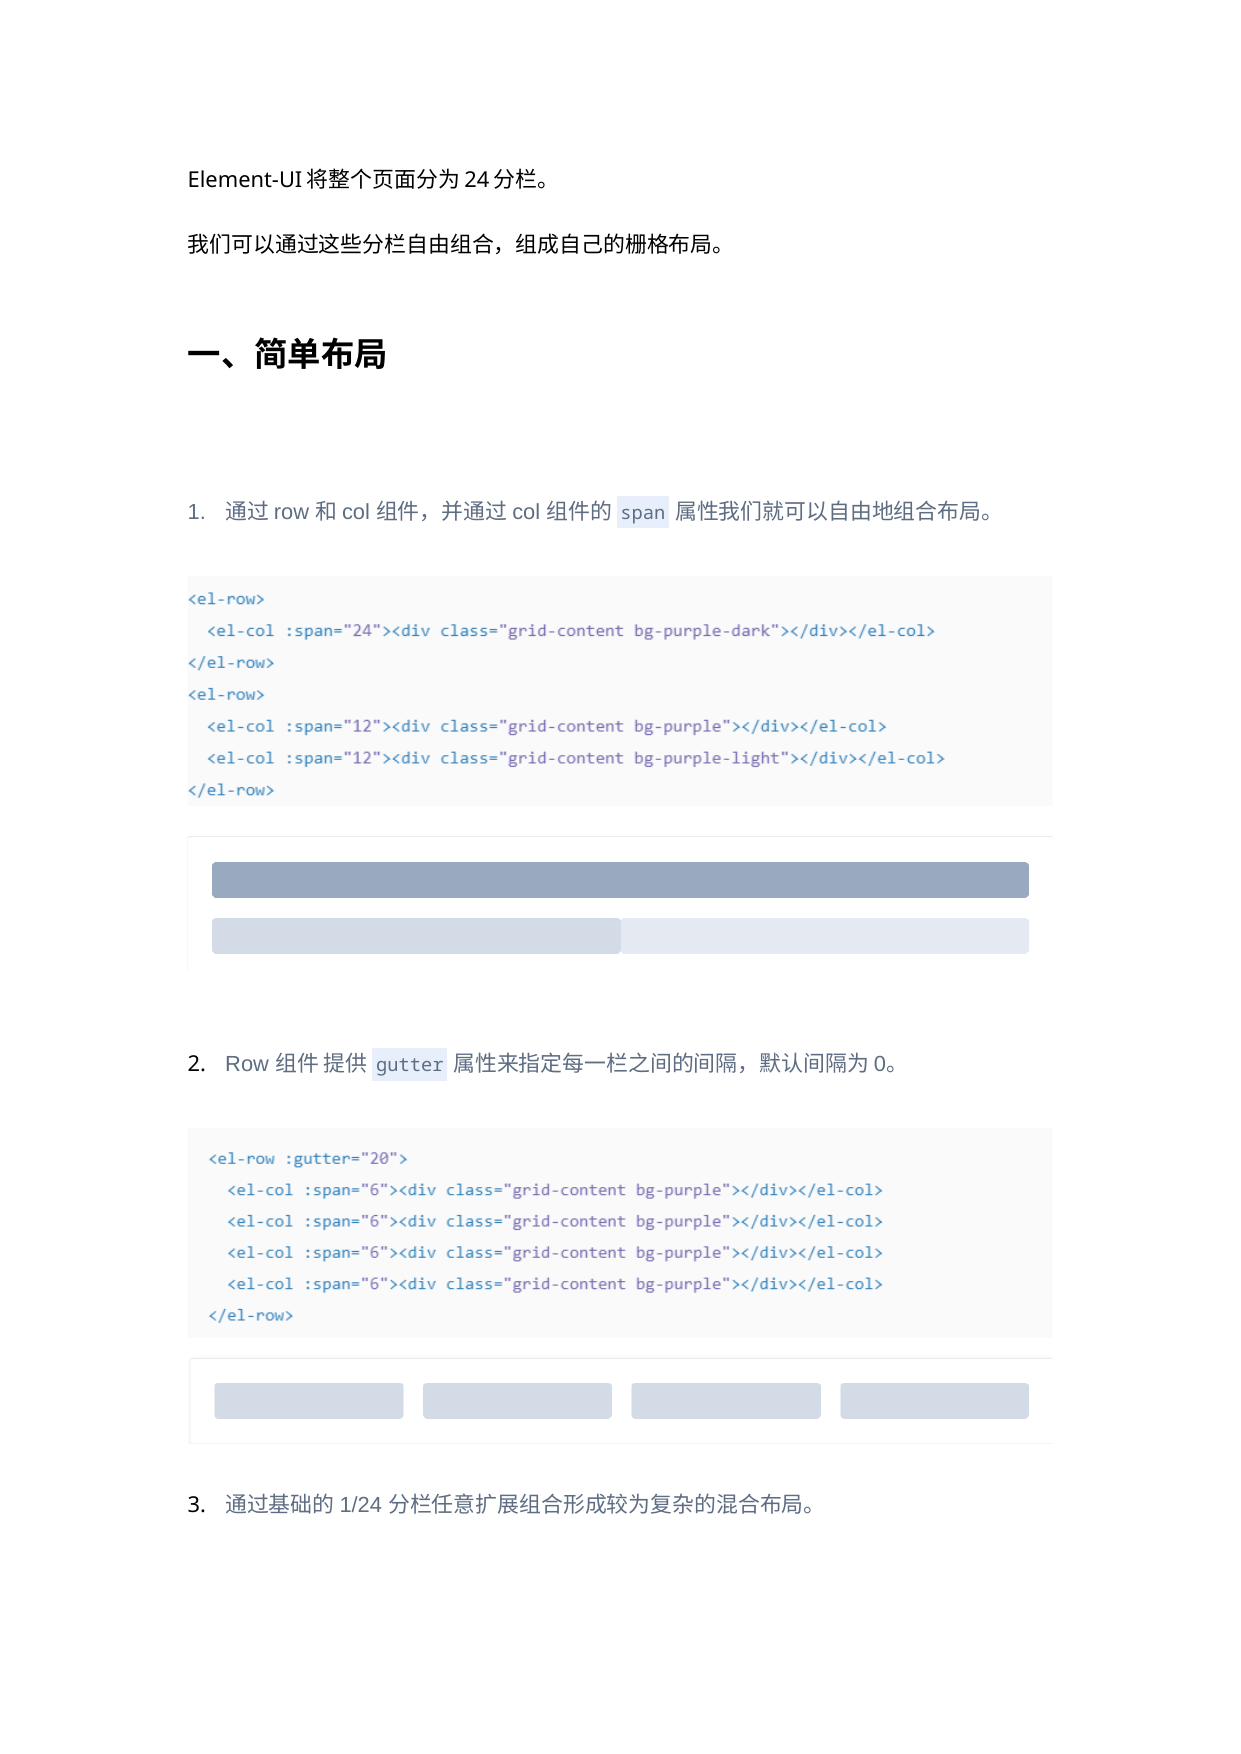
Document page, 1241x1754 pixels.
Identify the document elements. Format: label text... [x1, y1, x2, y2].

picture [187, 1356, 1053, 1444]
picture [187, 1128, 1053, 1338]
picture [187, 836, 1053, 972]
list 通过 row 和 col 组件，并通过 col 组件的 span 属性我们就可以自由地组合布局。 [187, 479, 1053, 544]
text 我们可以通过这些分栏自由组合，组成自己的栅格布局。 [187, 227, 1053, 259]
list Row 组件 提供 gutter 属性来指定每一栏之间的间隔，默认间隔为 0。 [187, 1031, 1053, 1096]
text Element-UI将整个页面分为24分栏。 [187, 162, 1053, 194]
subtitle 一、简单布局 [187, 319, 1053, 384]
list 通过基础的 1/24 分栏任意扩展组合形成较为复杂的混合布局。 [187, 1486, 1053, 1519]
picture [187, 576, 1053, 806]
